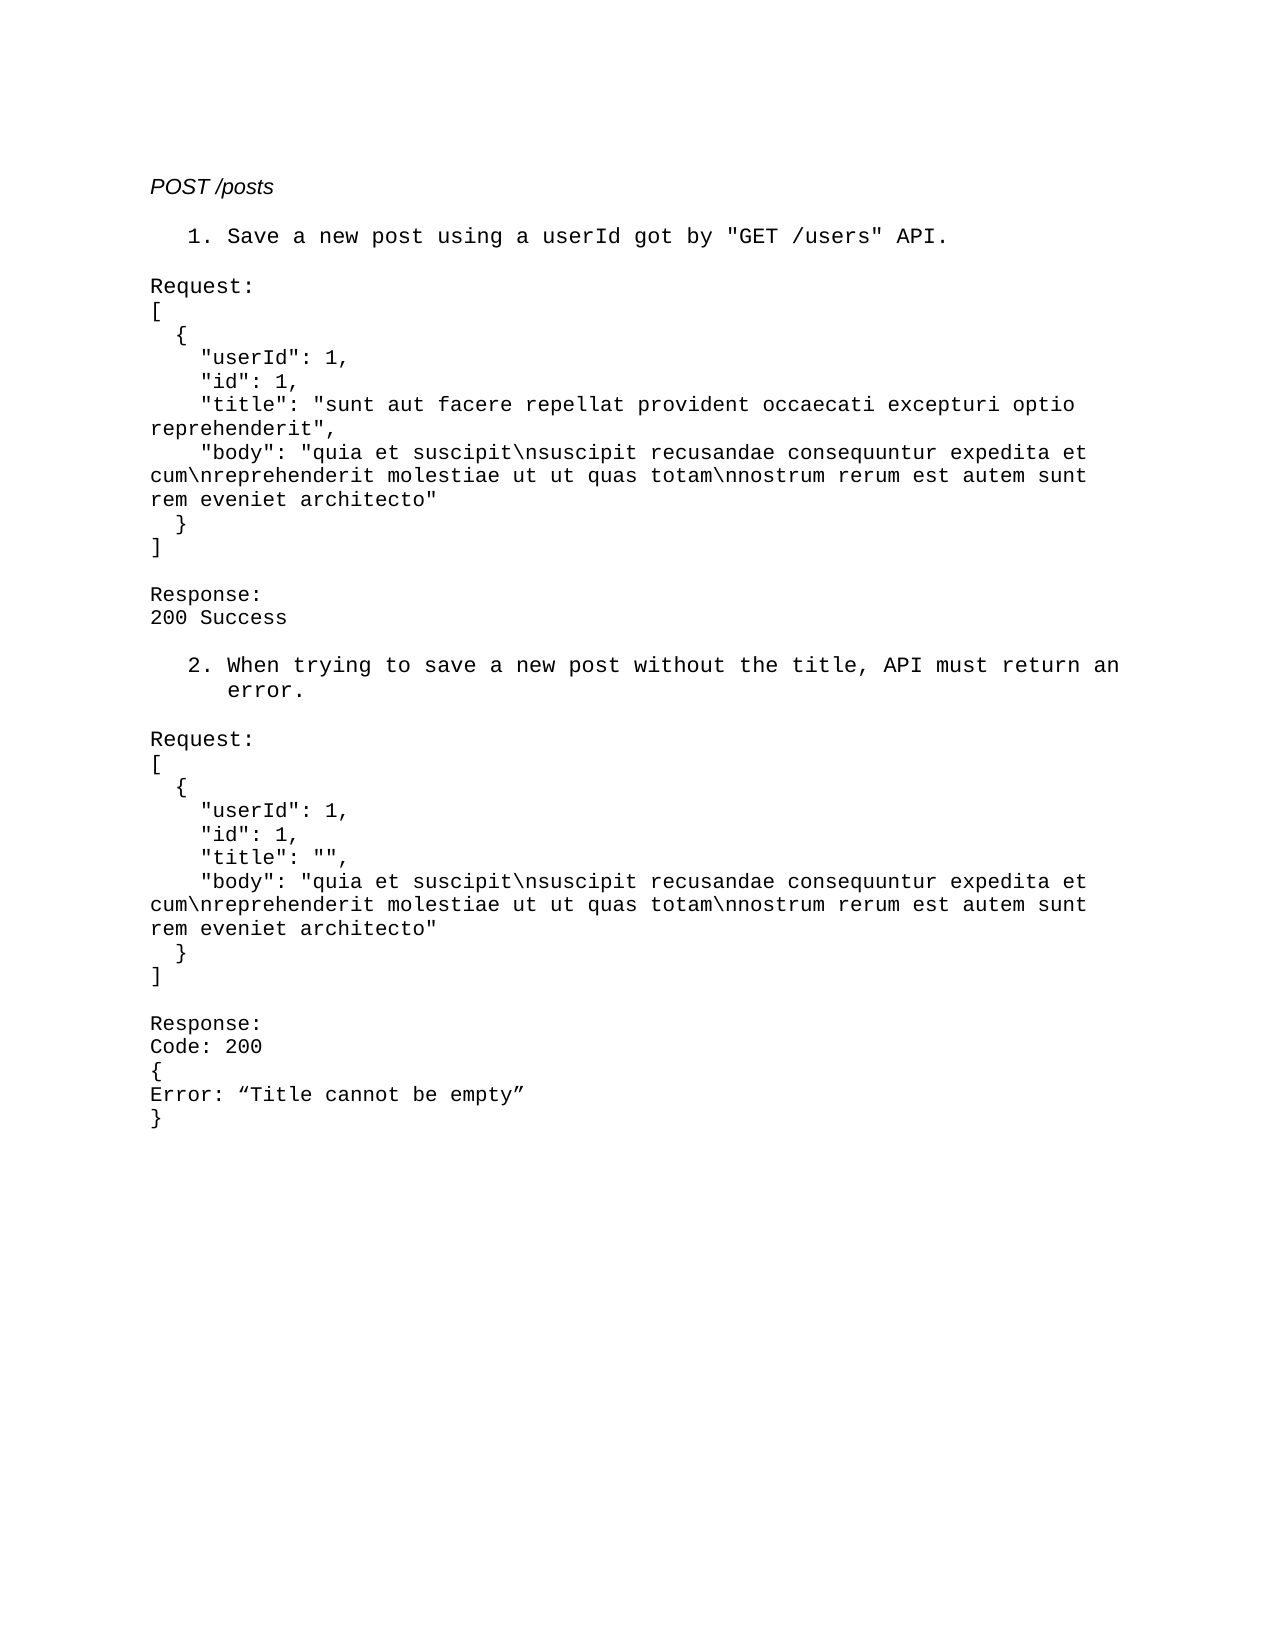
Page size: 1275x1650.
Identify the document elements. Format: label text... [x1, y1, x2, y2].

text ] [150, 536, 1125, 560]
text "title": "", [150, 847, 1125, 871]
list Save a new post using a userId got by "GET /users" API. [187, 226, 1125, 250]
text "body": "quia et suscipit\nsuscipit recusandae consequuntur expedita et cum\nreprehenderit molestiae ut ut quas totam\nnostrum rerum est autem sunt rem eveniet architecto" [150, 871, 1125, 942]
text Code: 200 [150, 1036, 1125, 1060]
text "body": "quia et suscipit\nsuscipit recusandae consequuntur expedita et cum\nreprehenderit molestiae ut ut quas totam\nnostrum rerum est autem sunt rem eveniet architecto" [150, 442, 1125, 513]
text Request: [150, 728, 1125, 753]
text 200 Success [150, 607, 1125, 631]
text } [150, 942, 1125, 965]
text [ [150, 300, 1125, 323]
text Response: [150, 584, 1125, 607]
text } [150, 1107, 1125, 1131]
text ] [150, 965, 1125, 989]
text "id": 1, [150, 371, 1125, 394]
text { [150, 1060, 1125, 1084]
text Error: “Title cannot be empty” [150, 1084, 1125, 1107]
text Response: [150, 1013, 1125, 1036]
list When trying to save a new post without the title, API must return an error. [187, 654, 1125, 704]
text "title": "sunt aut facere repellat provident occaecati excepturi optio reprehenderit", [150, 394, 1125, 442]
text "userId": 1, [150, 800, 1125, 823]
text { [150, 323, 1125, 347]
text "id": 1, [150, 823, 1125, 847]
text } [150, 513, 1125, 536]
text "userId": 1, [150, 347, 1125, 371]
text [ [150, 753, 1125, 776]
text Request: [150, 275, 1125, 300]
text { [150, 776, 1125, 800]
text POST /posts [150, 174, 1125, 199]
